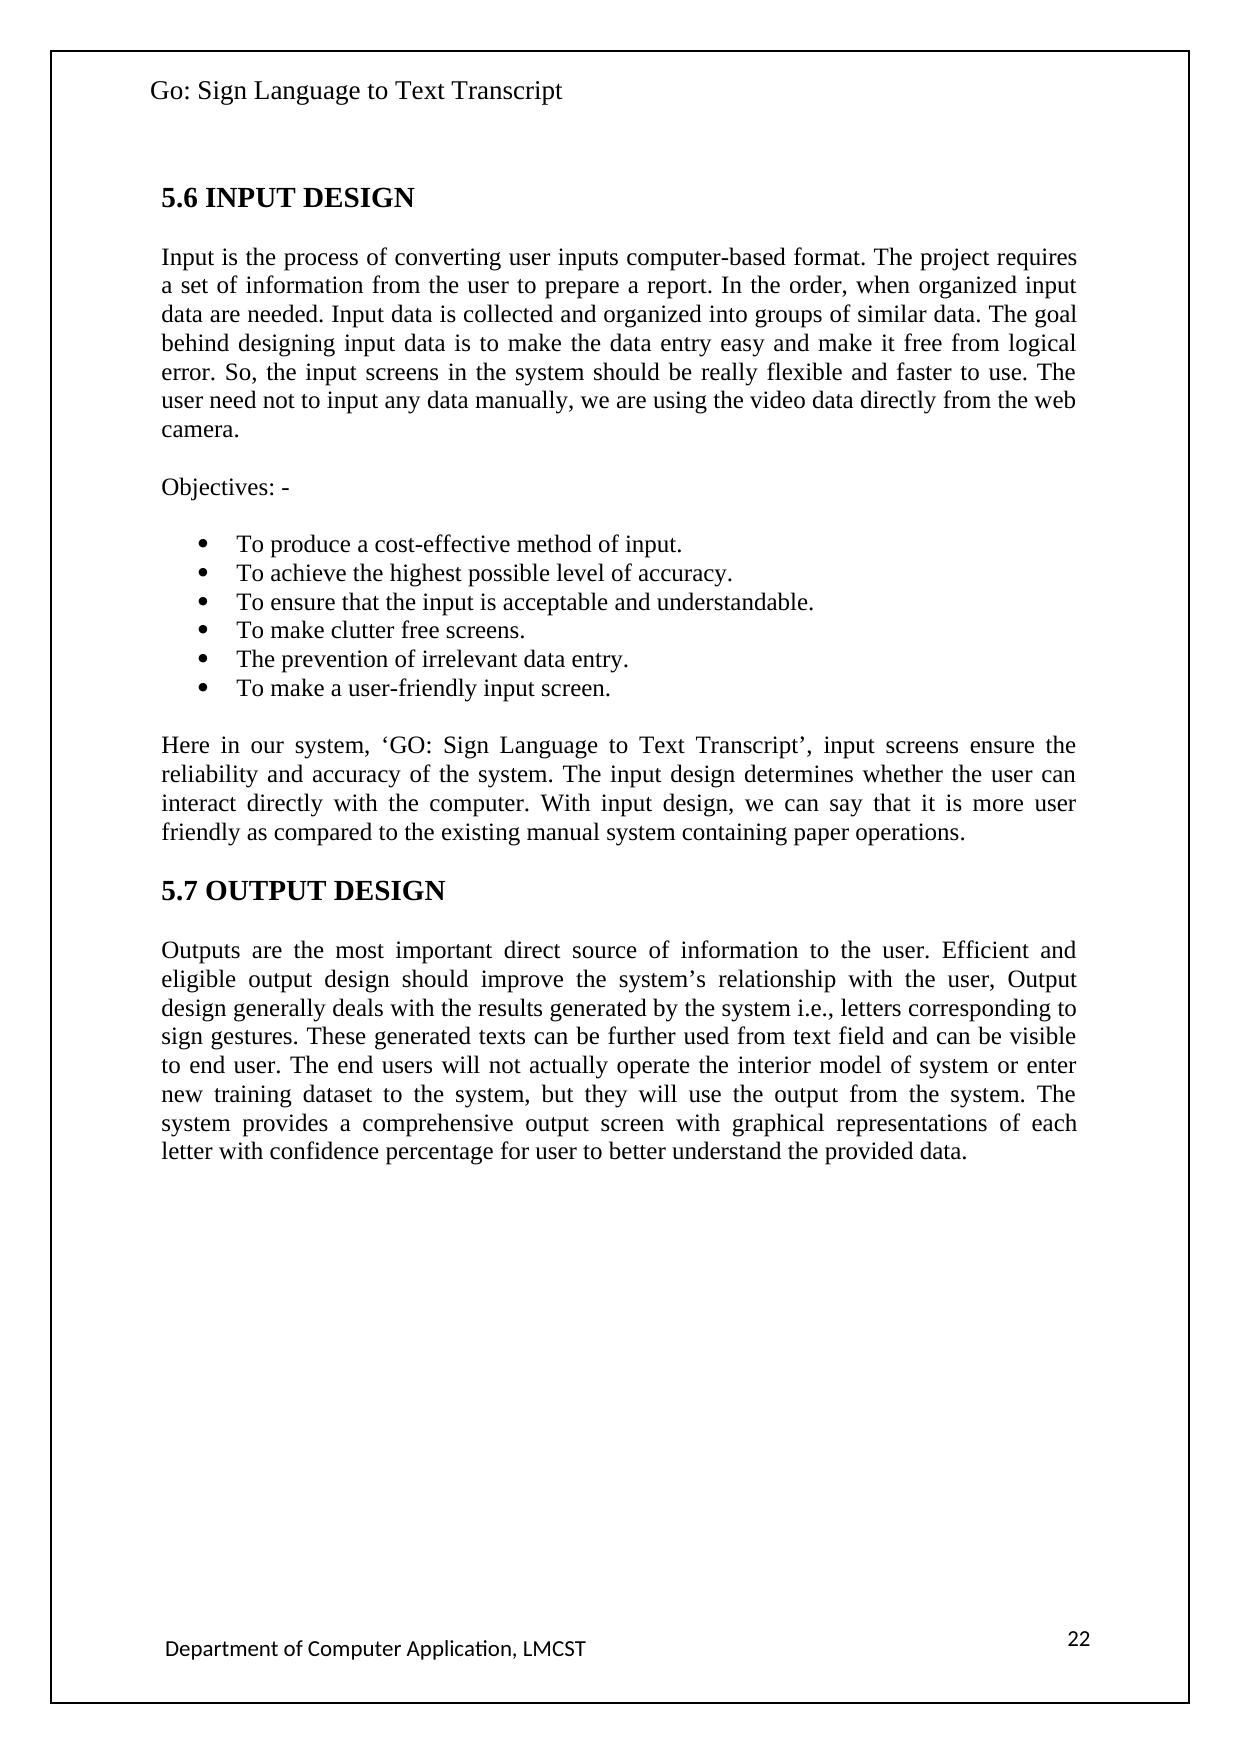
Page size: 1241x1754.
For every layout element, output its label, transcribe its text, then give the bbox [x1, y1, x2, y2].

table_cell 5.7 OUTPUT DESIGN [150, 874, 1089, 907]
table_header 5.6 INPUT DESIGN [150, 181, 1089, 214]
table_cell Input is the process of converting user inputs computer-based format. The project requires a set of information from the user to prepare a report. In the order, when organized input data are needed. Input data is collected and organized into groups of similar data. The goal behind designing input data is to make the data entry easy and make it free from logical error. So, the input screens in the system should be really flexible and faster to use. The user need not to input any data manually, we are using the video data directly from the web camera. Objectives: - To produce a cost-effective method of input. To achieve the highest possible level of accuracy. To ensure that the input is acceptable and understandable. To make clutter free screens. The prevention of irrelevant data entry. To make a user-friendly input screen. Here in our system, ‘GO: Sign Language to Text Transcript’, input screens ensure the reliability and accuracy of the system. The input design determines whether the user can interact directly with the computer. With input design, we can say that it is more user friendly as compared to the existing manual system containing paper operations. [150, 214, 1089, 873]
table_cell Outputs are the most important direct source of information to the user. Efficient and eligible output design should improve the system’s relationship with the user, Output design generally deals with the results generated by the system i.e., letters corresponding to sign gestures. These generated texts can be further used from text field and can be visible to end user. The end users will not actually operate the interior model of system or enter new training dataset to the system, but they will use the output from the system. The system provides a comprehensive output screen with graphical representations of each letter with confidence percentage for user to better understand the provided data. [150, 907, 1089, 1193]
